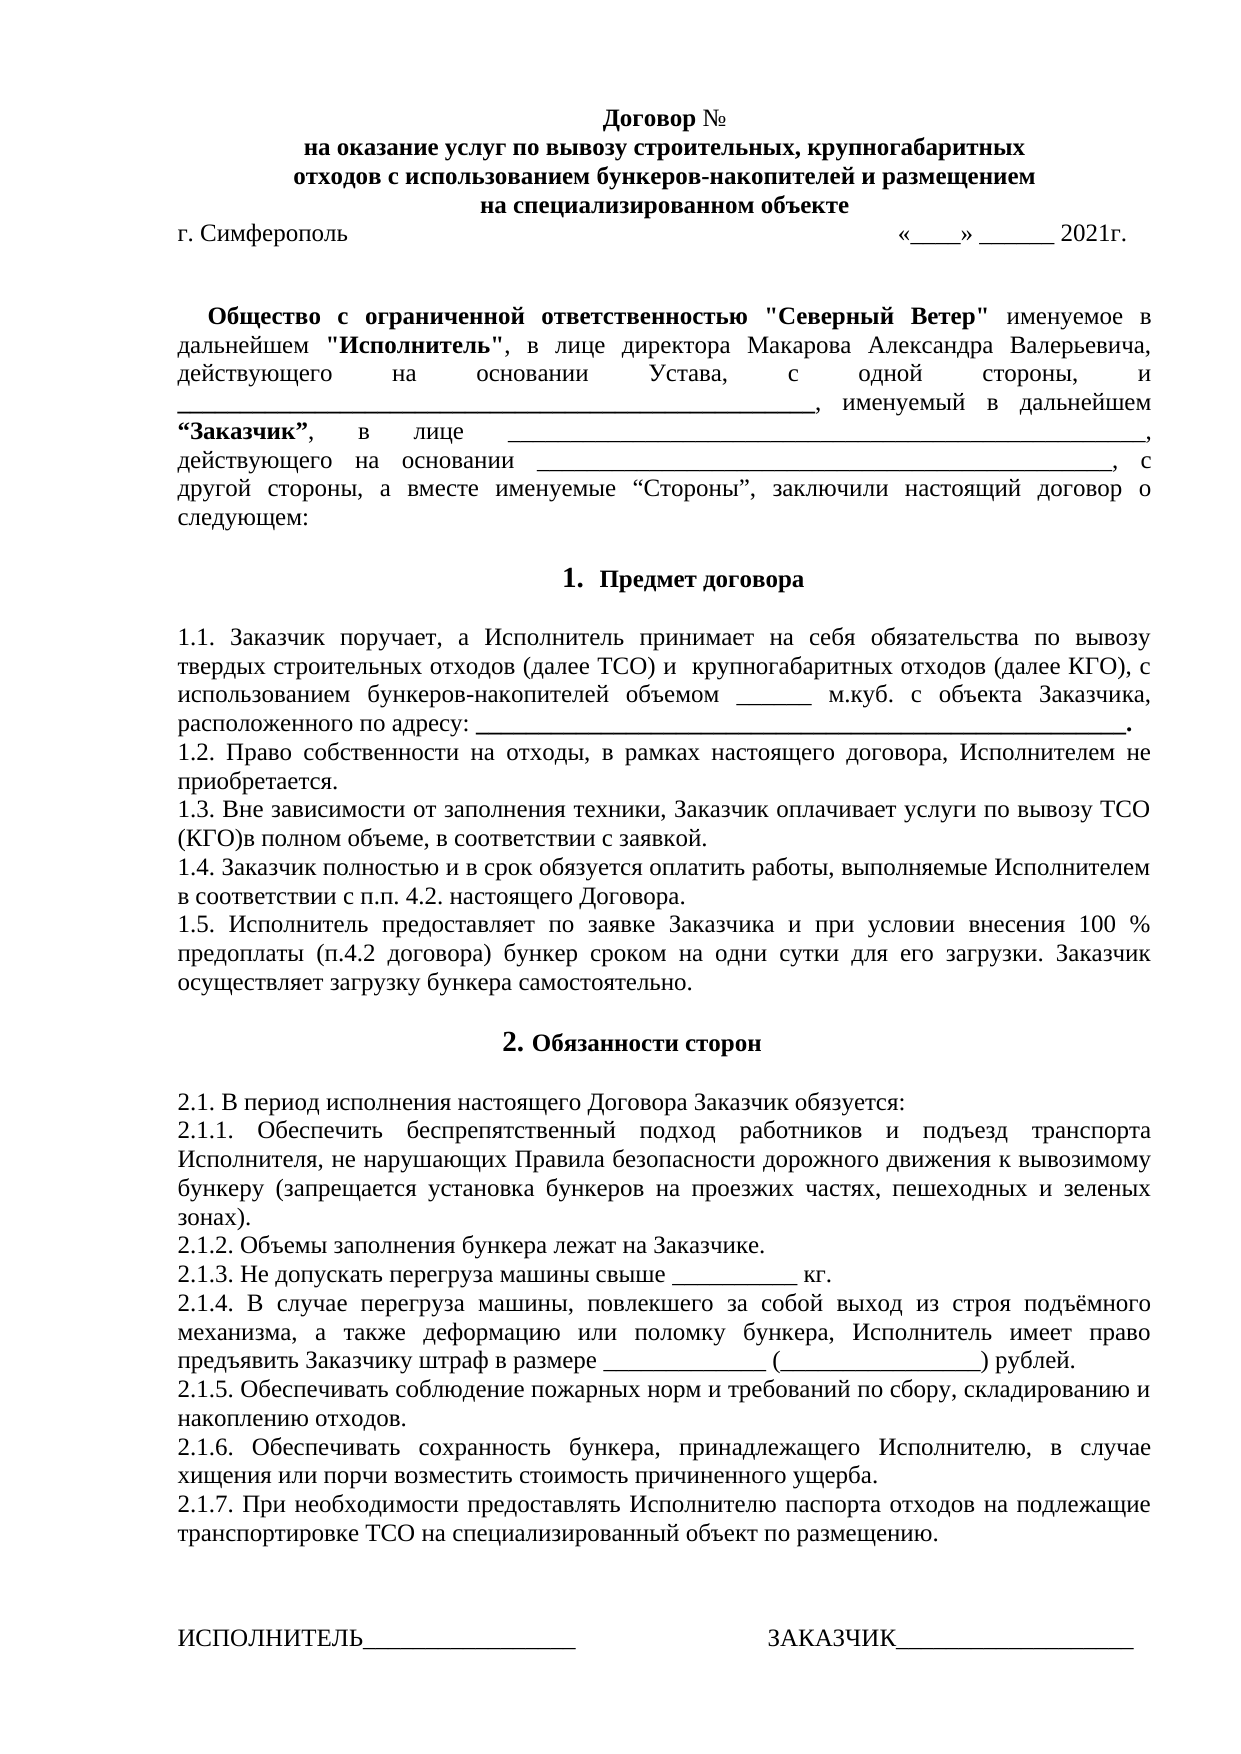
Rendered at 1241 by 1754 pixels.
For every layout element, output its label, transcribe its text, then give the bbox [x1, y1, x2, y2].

text 1.5. Исполнитель предоставляет по заявке Заказчика и при условии внесения 100 % предоплаты (п.4.2 договора) бункер сроком на одни сутки для его загрузки. Заказчик осуществляет загрузку бункера самостоятельно. [177, 909, 1152, 996]
text на оказание услуг по вывозу строительных, крупногабаритных [177, 132, 1152, 161]
text 2.1. В период исполнения настоящего Договора Заказчик обязуется: [177, 1087, 1152, 1116]
text 1.1. Заказчик поручает, а Исполнитель принимает на себя обязательства по вывозу твердых строительных отходов (далее ТСО) и крупногабаритных отходов (далее КГО), с использованием бункеров-накопителей объемом ______ м.куб. с объекта Заказчика, расположенного по адресу: ____________________________________________________. [177, 622, 1152, 737]
text Договор № [177, 103, 1152, 132]
text Общество с ограниченной ответственностью "Северный Ветер" именуемое в дальнейшем "Исполнитель", в лице директора Макарова Александра Валерьевича, действующего на основании Устава, с одной стороны, и ___________________________________________________, именуемый в дальнейшем “Заказчик”, в лице ___________________________________________________, действующего на основании ______________________________________________, с другой стороны, а вместе именуемые “Стороны”, заключили настоящий договор о следующем: [177, 301, 1152, 531]
list Предмет договора [215, 560, 1152, 593]
list Обязанности сторон [502, 1024, 1152, 1058]
text отходов с использованием бункеров-накопителей и размещением [177, 161, 1152, 190]
text 1.4. Заказчик полностью и в срок обязуется оплатить работы, выполняемые Исполнителем в соответствии с п.п. 4.2. настоящего Договора. [177, 852, 1152, 909]
text 1.3. Вне зависимости от заполнения техники, Заказчик оплачивает услуги по вывозу ТСО (КГО)в полном объеме, в соответствии с заявкой. [177, 794, 1152, 852]
text 2.1.4. В случае перегруза машины, повлекшего за собой выход из строя подъёмного механизма, а также деформацию или поломку бункера, Исполнитель имеет право предъявить Заказчику штраф в размере _____________ (________________) рублей. [177, 1288, 1152, 1374]
text 2.1.1. Обеспечить беспрепятственный подход работников и подъезд транспорта Исполнителя, не нарушающих Правила безопасности дорожного движения к вывозимому бункеру (запрещается установка бункеров на проезжих частях, пешеходных и зеленых зонах). [177, 1116, 1152, 1231]
text 2.1.5. Обеспечивать соблюдение пожарных норм и требований по сбору, складированию и накоплению отходов. [177, 1374, 1152, 1432]
text г. Симферополь «____» ______ 2021г. [177, 218, 1152, 247]
text 2.1.6. Обеспечивать сохранность бункера, принадлежащего Исполнителю, в случае хищения или порчи возместить стоимость причиненного ущерба. [177, 1432, 1152, 1489]
text 2.1.2. Объемы заполнения бункера лежат на Заказчике. [177, 1231, 1152, 1259]
text 1.2. Право собственности на отходы, в рамках настоящего договора, Исполнителем не приобретается. [177, 737, 1152, 794]
text на специализированном объекте [177, 190, 1152, 218]
text 2.1.7. При необходимости предоставлять Исполнителю паспорта отходов на подлежащие транспортировке ТСО на специализированный объект по размещению. [177, 1489, 1152, 1547]
text 2.1.3. Не допускать перегруза машины свыше __________ кг. [177, 1259, 1152, 1288]
